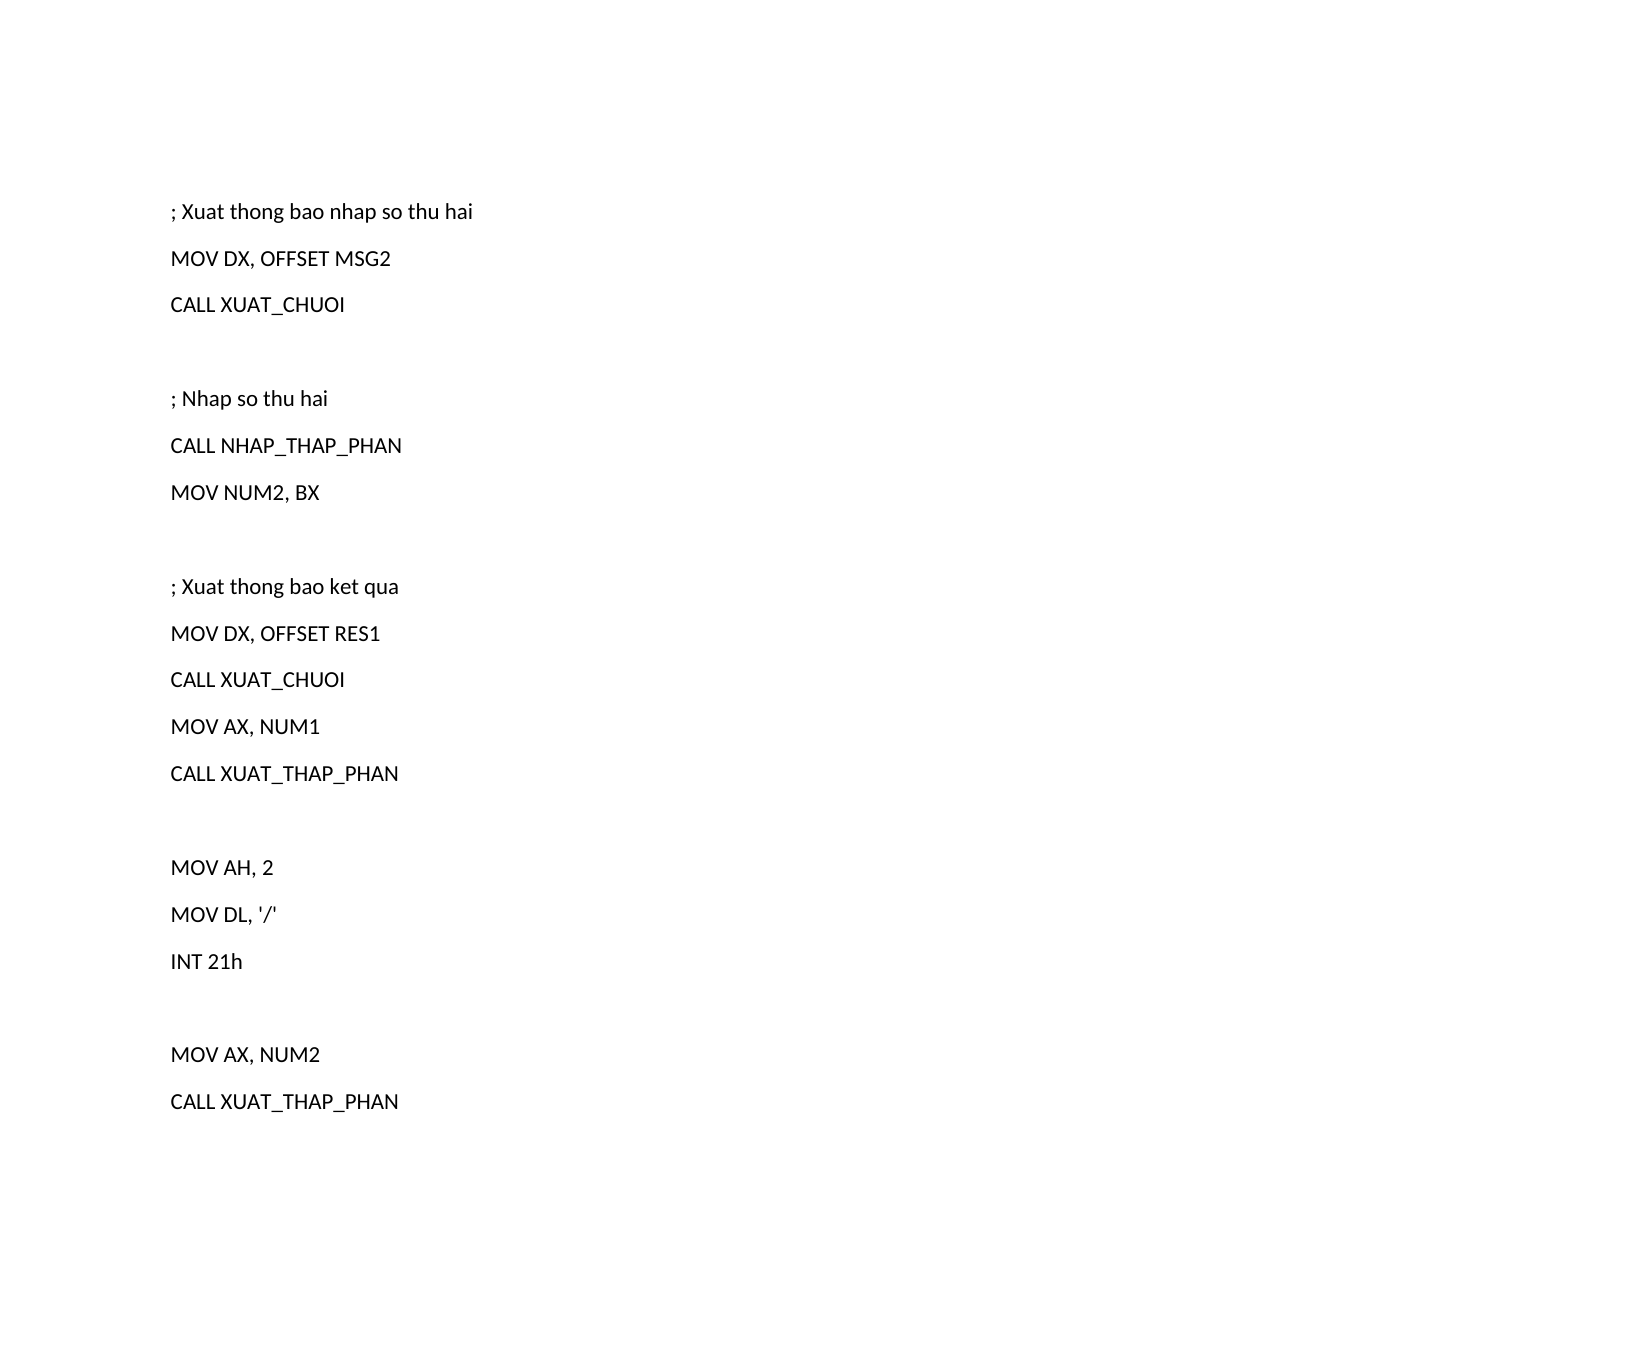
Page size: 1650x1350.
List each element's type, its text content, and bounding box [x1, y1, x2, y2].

text MOV DX, OFFSET MSG2 [150, 244, 1500, 272]
text INT 21h [150, 947, 1500, 975]
text MOV DL, '/' [150, 900, 1500, 928]
text MOV NUM2, BX [150, 478, 1500, 506]
text ; Xuat thong bao ket qua [150, 572, 1500, 600]
text CALL NHAP_THAP_PHAN [150, 431, 1500, 459]
text CALL XUAT_THAP_PHAN [150, 1087, 1500, 1116]
text CALL XUAT_CHUOI [150, 291, 1500, 319]
text MOV AX, NUM1 [150, 712, 1500, 741]
text CALL XUAT_THAP_PHAN [150, 759, 1500, 787]
text CALL XUAT_CHUOI [150, 666, 1500, 694]
text ; Nhap so thu hai [150, 384, 1500, 412]
text ; Xuat thong bao nhap so thu hai [150, 197, 1500, 225]
text MOV AH, 2 [150, 853, 1500, 881]
text MOV DX, OFFSET RES1 [150, 619, 1500, 647]
text MOV AX, NUM2 [150, 1041, 1500, 1069]
